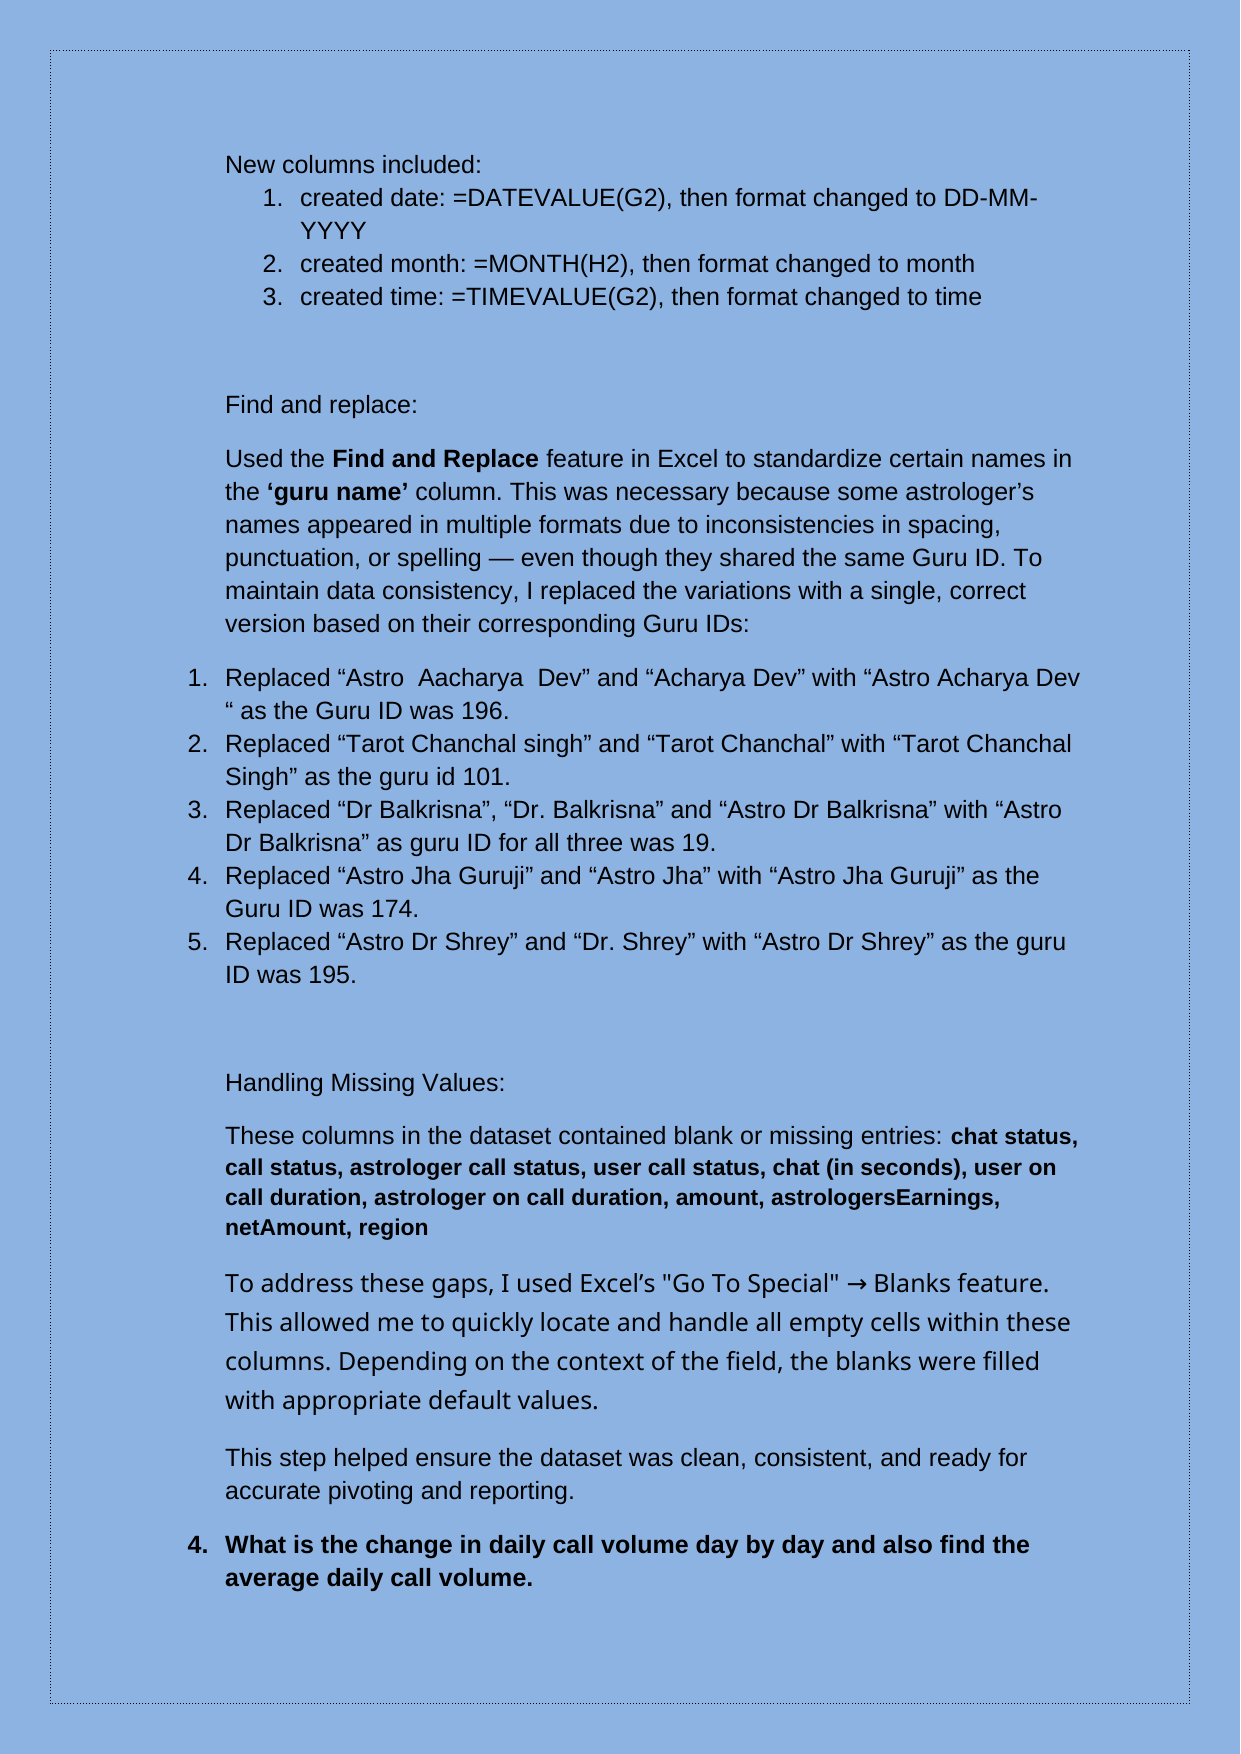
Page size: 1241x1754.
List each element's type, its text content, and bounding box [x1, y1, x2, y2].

list created month: =MONTH(H2), then format changed to month [262, 249, 1090, 278]
text These columns in the dataset contained blank or missing entries: chat status, call status, astrologer call status, user call status, chat (in seconds), user on call duration, astrologer on call duration, amount, astrologersEarnings, netAmount, region [225, 1121, 1090, 1241]
text New columns included: [150, 150, 1090, 179]
list What is the change in daily call volume day by day and also find the average daily call volume. [187, 1530, 1090, 1592]
list created time: =TIMEVALUE(G2), then format changed to time [262, 282, 1090, 311]
list Replaced “Tarot Chanchal singh” and “Tarot Chanchal” with “Tarot Chanchal Singh” as the guru id 101. [187, 729, 1090, 790]
list Replaced “Astro Dr Shrey” and “Dr. Shrey” with “Astro Dr Shrey” as the guru ID was 195. [187, 927, 1090, 988]
text This step helped ensure the dataset was clean, consistent, and ready for accurate pivoting and reporting. [225, 1443, 1090, 1505]
list Replaced “Astro Jha Guruji” and “Astro Jha” with “Astro Jha Guruji” as the Guru ID was 174. [187, 861, 1090, 922]
list Replaced “Astro Aacharya Dev” and “Acharya Dev” with “Astro Acharya Dev “ as the Guru ID was 196. [187, 663, 1090, 724]
list created date: =DATEVALUE(G2), then format changed to DD-MM-YYYY [262, 183, 1090, 245]
text Find and replace: [150, 390, 1090, 418]
text Handling Missing Values: [150, 1067, 1090, 1096]
text To address these gaps, I used Excel’s "Go To Special" → Blanks feature. This allowed me to quickly locate and handle all empty cells within these columns. Depending on the context of the field, the blanks were filled with appropriate default values. [225, 1265, 1090, 1417]
text Used the Find and Replace feature in Excel to standardize certain names in the ‘guru name’ column. This was necessary because some astrologer’s names appeared in multiple formats due to inconsistencies in spacing, punctuation, or spelling — even though they shared the same Guru ID. To maintain data consistency, I replaced the variations with a single, correct version based on their corresponding Guru IDs: [225, 444, 1090, 637]
list Replaced “Dr Balkrisna”, “Dr. Balkrisna” and “Astro Dr Balkrisna” with “Astro Dr Balkrisna” as guru ID for all three was 19. [187, 795, 1090, 856]
